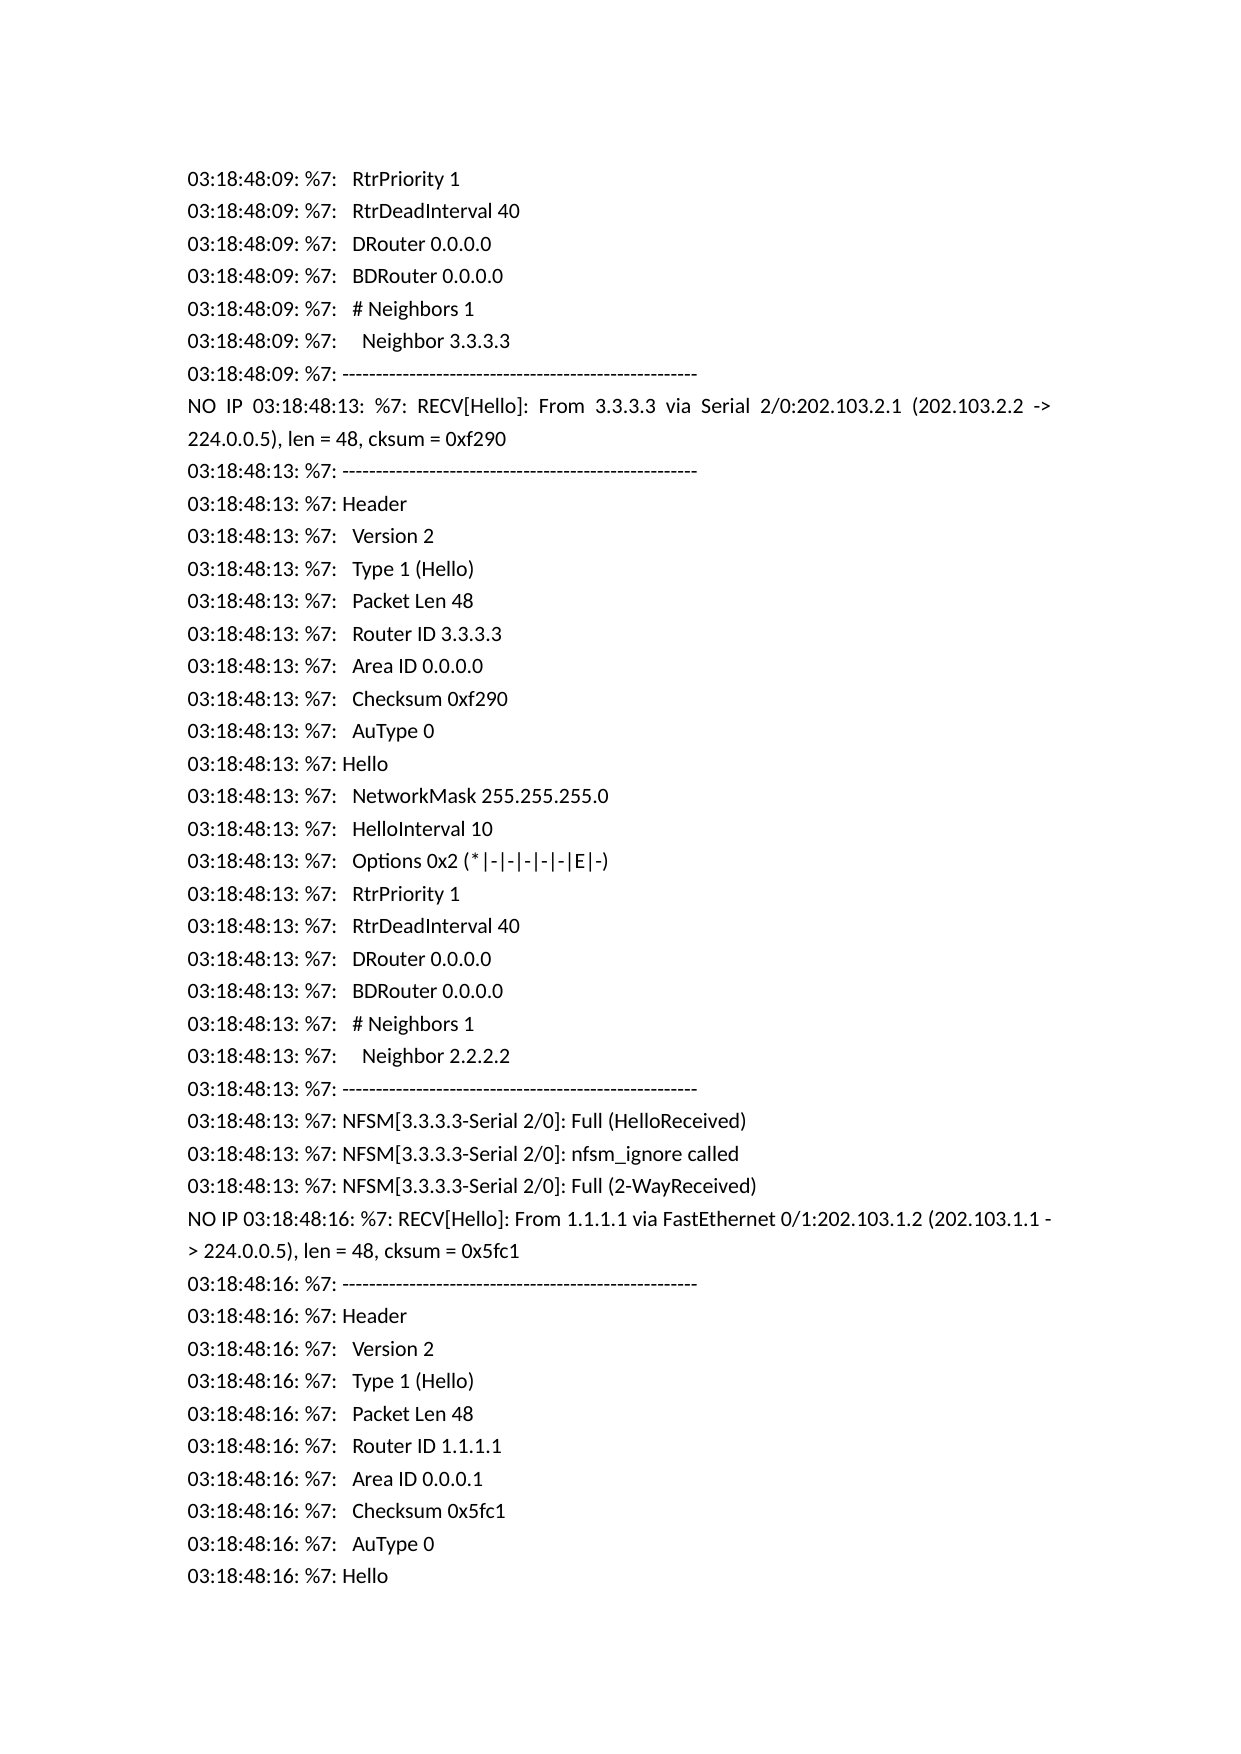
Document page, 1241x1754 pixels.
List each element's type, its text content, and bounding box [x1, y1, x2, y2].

text 03:18:48:13: %7: ----------------------------------------------------- [187, 454, 1053, 487]
text 03:18:48:09: %7: RtrPriority 1 [187, 162, 1053, 194]
text NO IP 03:18:48:16: %7: RECV[Hello]: From 1.1.1.1 via FastEthernet 0/1:202.103.1.2 (202.103.1.1 -> 224.0.0.5), len = 48, cksum = 0x5fc1 [187, 1202, 1053, 1267]
text 03:18:48:09: %7: DRouter 0.0.0.0 [187, 227, 1053, 259]
text 03:18:48:13: %7: AuType 0 [187, 714, 1053, 747]
text 03:18:48:16: %7: Type 1 (Hello) [187, 1364, 1053, 1397]
text 03:18:48:16: %7: AuType 0 [187, 1527, 1053, 1559]
text 03:18:48:09: %7: RtrDeadInterval 40 [187, 194, 1053, 227]
text 03:18:48:16: %7: Header [187, 1299, 1053, 1332]
text 03:18:48:13: %7: Packet Len 48 [187, 584, 1053, 617]
text 03:18:48:09: %7: Neighbor 3.3.3.3 [187, 324, 1053, 357]
text 03:18:48:13: %7: BDRouter 0.0.0.0 [187, 974, 1053, 1007]
text 03:18:48:13: %7: RtrDeadInterval 40 [187, 909, 1053, 942]
text 03:18:48:16: %7: ----------------------------------------------------- [187, 1267, 1053, 1299]
text 03:18:48:16: %7: Hello [187, 1559, 1053, 1592]
text 03:18:48:16: %7: Router ID 1.1.1.1 [187, 1429, 1053, 1462]
text NO IP 03:18:48:13: %7: RECV[Hello]: From 3.3.3.3 via Serial 2/0:202.103.2.1 (202.103.2.2 -> 224.0.0.5), len = 48, cksum = 0xf290 [187, 389, 1053, 454]
text 03:18:48:13: %7: Version 2 [187, 519, 1053, 552]
text 03:18:48:13: %7: # Neighbors 1 [187, 1007, 1053, 1039]
text 03:18:48:13: %7: Router ID 3.3.3.3 [187, 617, 1053, 649]
text 03:18:48:09: %7: # Neighbors 1 [187, 292, 1053, 324]
text 03:18:48:13: %7: HelloInterval 10 [187, 812, 1053, 844]
text 03:18:48:13: %7: Options 0x2 (*|-|-|-|-|-|E|-) [187, 844, 1053, 877]
text 03:18:48:13: %7: NFSM[3.3.3.3-Serial 2/0]: Full (HelloReceived) [187, 1104, 1053, 1137]
text 03:18:48:13: %7: Hello [187, 747, 1053, 779]
text 03:18:48:13: %7: NFSM[3.3.3.3-Serial 2/0]: Full (2-WayReceived) [187, 1169, 1053, 1202]
text 03:18:48:13: %7: ----------------------------------------------------- [187, 1072, 1053, 1104]
text 03:18:48:13: %7: RtrPriority 1 [187, 877, 1053, 909]
text 03:18:48:16: %7: Area ID 0.0.0.1 [187, 1462, 1053, 1494]
text 03:18:48:13: %7: NFSM[3.3.3.3-Serial 2/0]: nfsm_ignore called [187, 1137, 1053, 1169]
text 03:18:48:13: %7: DRouter 0.0.0.0 [187, 942, 1053, 974]
text 03:18:48:09: %7: BDRouter 0.0.0.0 [187, 259, 1053, 292]
text 03:18:48:13: %7: Area ID 0.0.0.0 [187, 649, 1053, 682]
text 03:18:48:16: %7: Version 2 [187, 1332, 1053, 1364]
text 03:18:48:16: %7: Packet Len 48 [187, 1397, 1053, 1429]
text 03:18:48:13: %7: NetworkMask 255.255.255.0 [187, 779, 1053, 812]
text 03:18:48:13: %7: Checksum 0xf290 [187, 682, 1053, 714]
text 03:18:48:13: %7: Type 1 (Hello) [187, 552, 1053, 584]
text 03:18:48:09: %7: ----------------------------------------------------- [187, 357, 1053, 389]
text 03:18:48:16: %7: Checksum 0x5fc1 [187, 1494, 1053, 1527]
text 03:18:48:13: %7: Header [187, 487, 1053, 519]
text 03:18:48:13: %7: Neighbor 2.2.2.2 [187, 1039, 1053, 1072]
